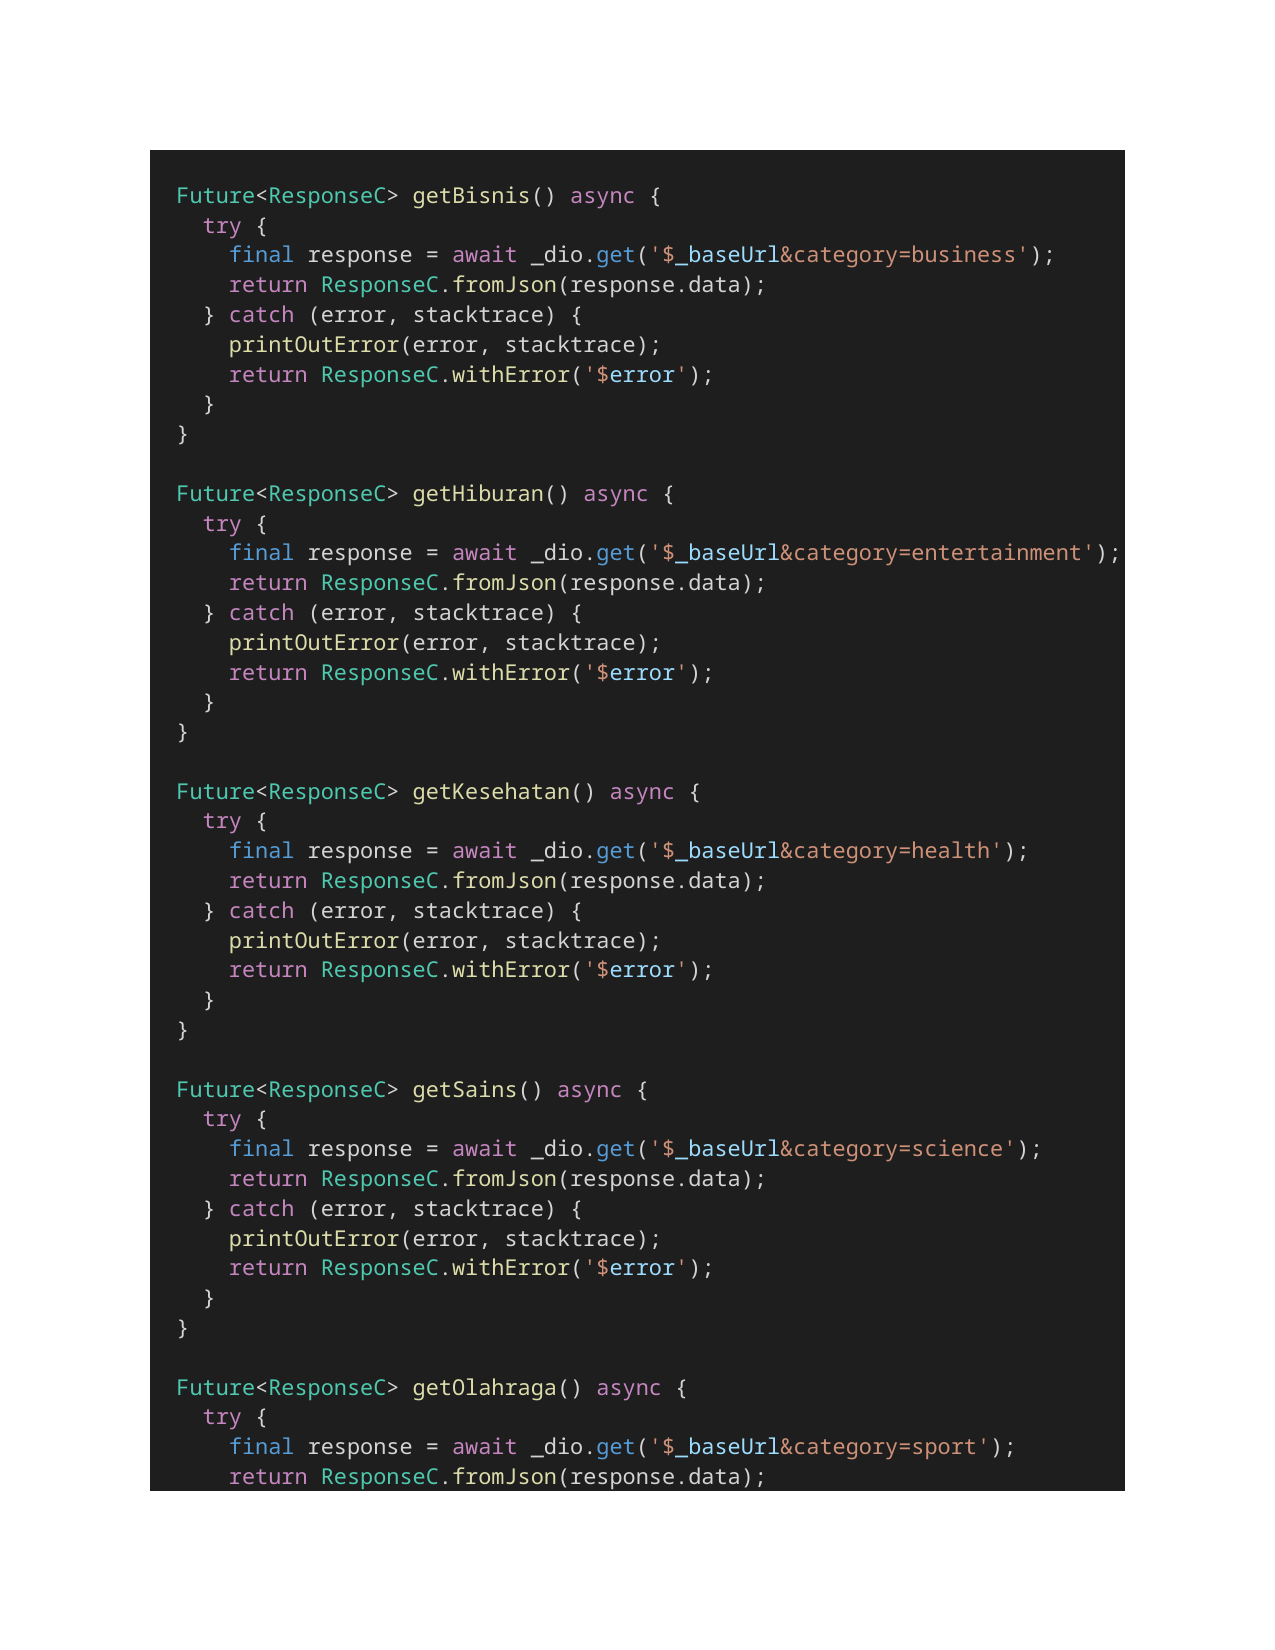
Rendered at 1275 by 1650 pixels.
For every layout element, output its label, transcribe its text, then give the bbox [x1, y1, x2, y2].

text } [150, 1282, 1125, 1312]
text return ResponseC.fromJson(response.data); [150, 567, 1125, 597]
text Future<ResponseC> getKesehatan() async { [150, 776, 1125, 805]
text Future<ResponseC> getBisnis() async { [150, 180, 1125, 209]
text final response = await _dio.get('$_baseUrl&category=entertainment'); [150, 537, 1125, 567]
text final response = await _dio.get('$_baseUrl&category=sport'); [150, 1431, 1125, 1461]
text return ResponseC.withError('$error'); [150, 1252, 1125, 1282]
text printOutError(error, stacktrace); [150, 1222, 1125, 1252]
text } [150, 686, 1125, 716]
text } [150, 1312, 1125, 1342]
text try { [150, 1401, 1125, 1431]
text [150, 269, 1125, 299]
text final response = await _dio.get('$_baseUrl&category=science'); [150, 1133, 1125, 1163]
text } [150, 388, 1125, 418]
text } [150, 716, 1125, 746]
text } [150, 984, 1125, 1014]
text return ResponseC.fromJson(response.data); [150, 1163, 1125, 1193]
text try { [150, 209, 1125, 239]
text try { [150, 507, 1125, 537]
text return ResponseC.withError('$error'); [150, 358, 1125, 388]
text } [150, 418, 1125, 448]
text Future<ResponseC> getHiburan() async { [150, 478, 1125, 507]
text return ResponseC.withError('$error'); [150, 954, 1125, 984]
text printOutError(error, stacktrace); [150, 924, 1125, 954]
text try { [150, 805, 1125, 835]
text printOutError(error, stacktrace); [150, 329, 1125, 358]
text printOutError(error, stacktrace); [150, 627, 1125, 656]
text final response = await _dio.get('$_baseUrl&category=business'); [150, 239, 1125, 269]
text } catch (error, stacktrace) { [150, 299, 1125, 329]
text return ResponseC.withError('$error'); [150, 656, 1125, 686]
text return ResponseC.fromJson(response.data); [150, 1461, 1125, 1491]
text } catch (error, stacktrace) { [150, 597, 1125, 627]
text final response = await _dio.get('$_baseUrl&category=health'); [150, 835, 1125, 865]
text } catch (error, stacktrace) { [150, 895, 1125, 924]
text Future<ResponseC> getSains() async { [150, 1073, 1125, 1103]
text } [150, 1014, 1125, 1044]
text } catch (error, stacktrace) { [150, 1193, 1125, 1222]
text Future<ResponseC> getOlahraga() async { [150, 1371, 1125, 1401]
text return ResponseC.fromJson(response.data); [150, 865, 1125, 895]
text try { [150, 1103, 1125, 1133]
